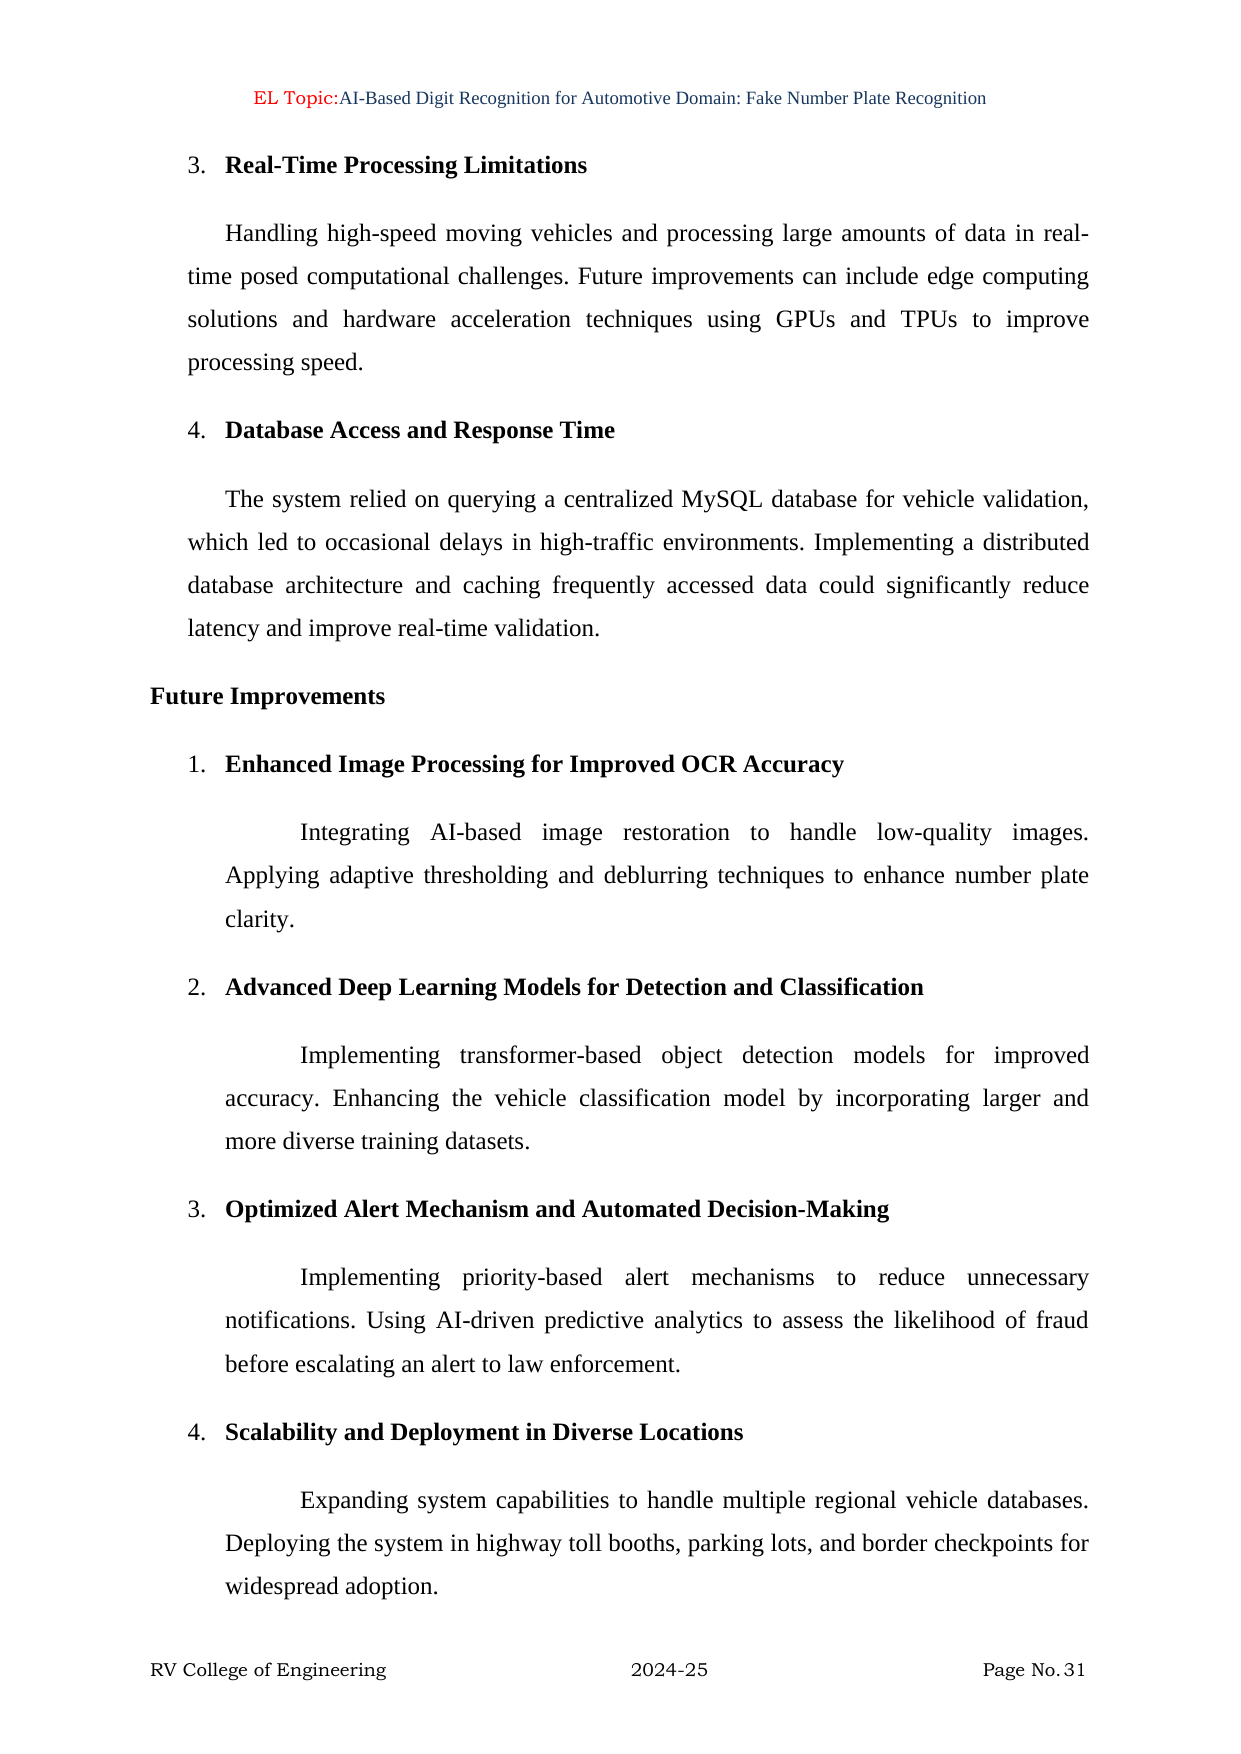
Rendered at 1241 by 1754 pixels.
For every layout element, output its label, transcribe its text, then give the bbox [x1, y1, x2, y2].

text The system relied on querying a centralized MySQL database for vehicle validation, which led to occasional delays in high-traffic environments. Implementing a distributed database architecture and caching frequently accessed data could significantly reduce latency and improve real-time validation. [187, 484, 1090, 642]
text Future Improvements [150, 681, 1090, 710]
list Enhanced Image Processing for Improved OCR Accuracy [187, 749, 1090, 778]
list Database Access and Response Time [187, 416, 1090, 444]
text Implementing transformer-based object detection models for improved accuracy. Enhancing the vehicle classification model by incorporating larger and more diverse training datasets. [225, 1040, 1090, 1155]
list Advanced Deep Learning Models for Detection and Classification [187, 972, 1090, 1001]
text Handling high-speed moving vehicles and processing large amounts of data in real-time posed computational challenges. Future improvements can include edge computing solutions and hardware acceleration techniques using GPUs and TPUs to improve processing speed. [187, 218, 1090, 376]
list Optimized Alert Mechanism and Automated Decision-Making [187, 1194, 1090, 1223]
list Scalability and Deployment in Diverse Locations [187, 1417, 1090, 1446]
text Expanding system capabilities to handle multiple regional vehicle databases. Deploying the system in highway toll booths, parking lots, and border checkpoints for widespread adoption. [225, 1485, 1090, 1600]
text Integrating AI-based image restoration to handle low-quality images. Applying adaptive thresholding and deblurring techniques to enhance number plate clarity. [225, 817, 1090, 932]
text Implementing priority-based alert mechanisms to reduce unnecessary notifications. Using AI-driven predictive analytics to assess the likelihood of fraud before escalating an alert to law enforcement. [225, 1262, 1090, 1377]
list Real-Time Processing Limitations [187, 150, 1090, 179]
